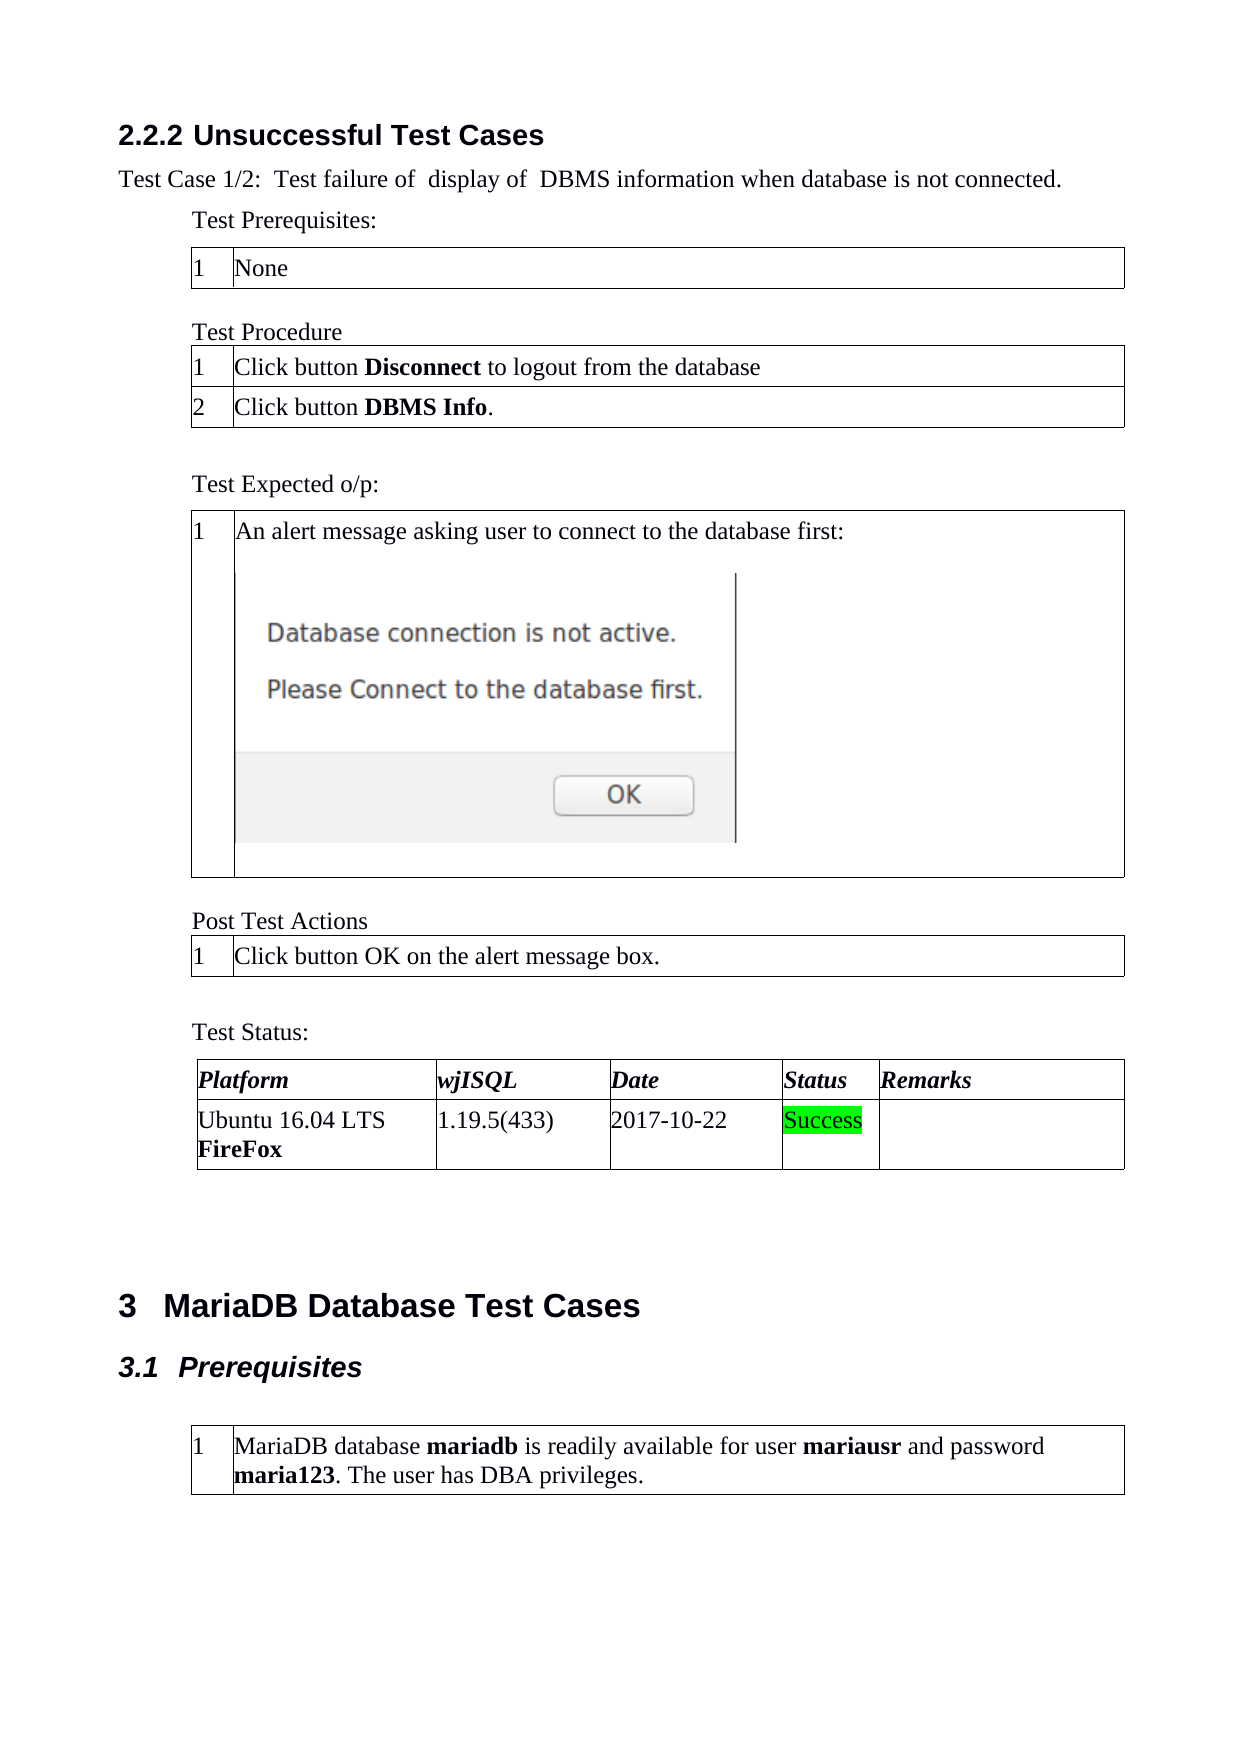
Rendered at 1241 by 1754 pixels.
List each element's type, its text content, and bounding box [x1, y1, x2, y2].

table_header Remarks [880, 1060, 1124, 1099]
text Test Expected o/p: [118, 469, 1122, 497]
table_header wjISQL [437, 1060, 610, 1099]
text Test Status: [118, 1017, 1122, 1046]
table_header None [234, 248, 1124, 287]
table_header Platform [198, 1060, 436, 1099]
table_cell Success [783, 1100, 879, 1169]
table_header An alert message asking user to connect to the database first: [235, 511, 1124, 877]
text Test Prerequisites: [118, 205, 1122, 234]
table_header 1 [192, 1426, 233, 1494]
text Test Procedure [118, 317, 1122, 345]
table_header Date [611, 1060, 782, 1099]
text Test Case 1/2: Test failure of display of DBMS information when database is not connected. [118, 164, 1122, 193]
table_header Status [783, 1060, 879, 1099]
subtitle MariaDB Database Test Cases [118, 1287, 1122, 1325]
table_header Click button Disconnect to logout from the database [234, 346, 1124, 386]
subtitle Prerequisites [118, 1350, 1122, 1383]
table_header 1 [192, 248, 233, 287]
table_cell 2 [192, 387, 233, 427]
table_header 1 [192, 346, 233, 386]
table_cell [880, 1100, 1124, 1169]
table_header 1 [192, 511, 234, 877]
table_cell Ubuntu 16.04 LTS FireFox [198, 1100, 436, 1169]
table_cell 1.19.5(433) [437, 1100, 610, 1169]
text Post Test Actions [118, 906, 1122, 935]
table_cell 2017-10-22 [611, 1100, 782, 1169]
table_cell Click button DBMS Info. [234, 387, 1124, 427]
table_header Click button OK on the alert message box. [234, 936, 1124, 976]
table_header 1 [192, 936, 233, 976]
subtitle Unsuccessful Test Cases [118, 118, 1122, 152]
table_header MariaDB database mariadb is readily available for user mariausr and password maria123. The user has DBA privileges. [234, 1426, 1124, 1494]
picture [234, 573, 737, 843]
